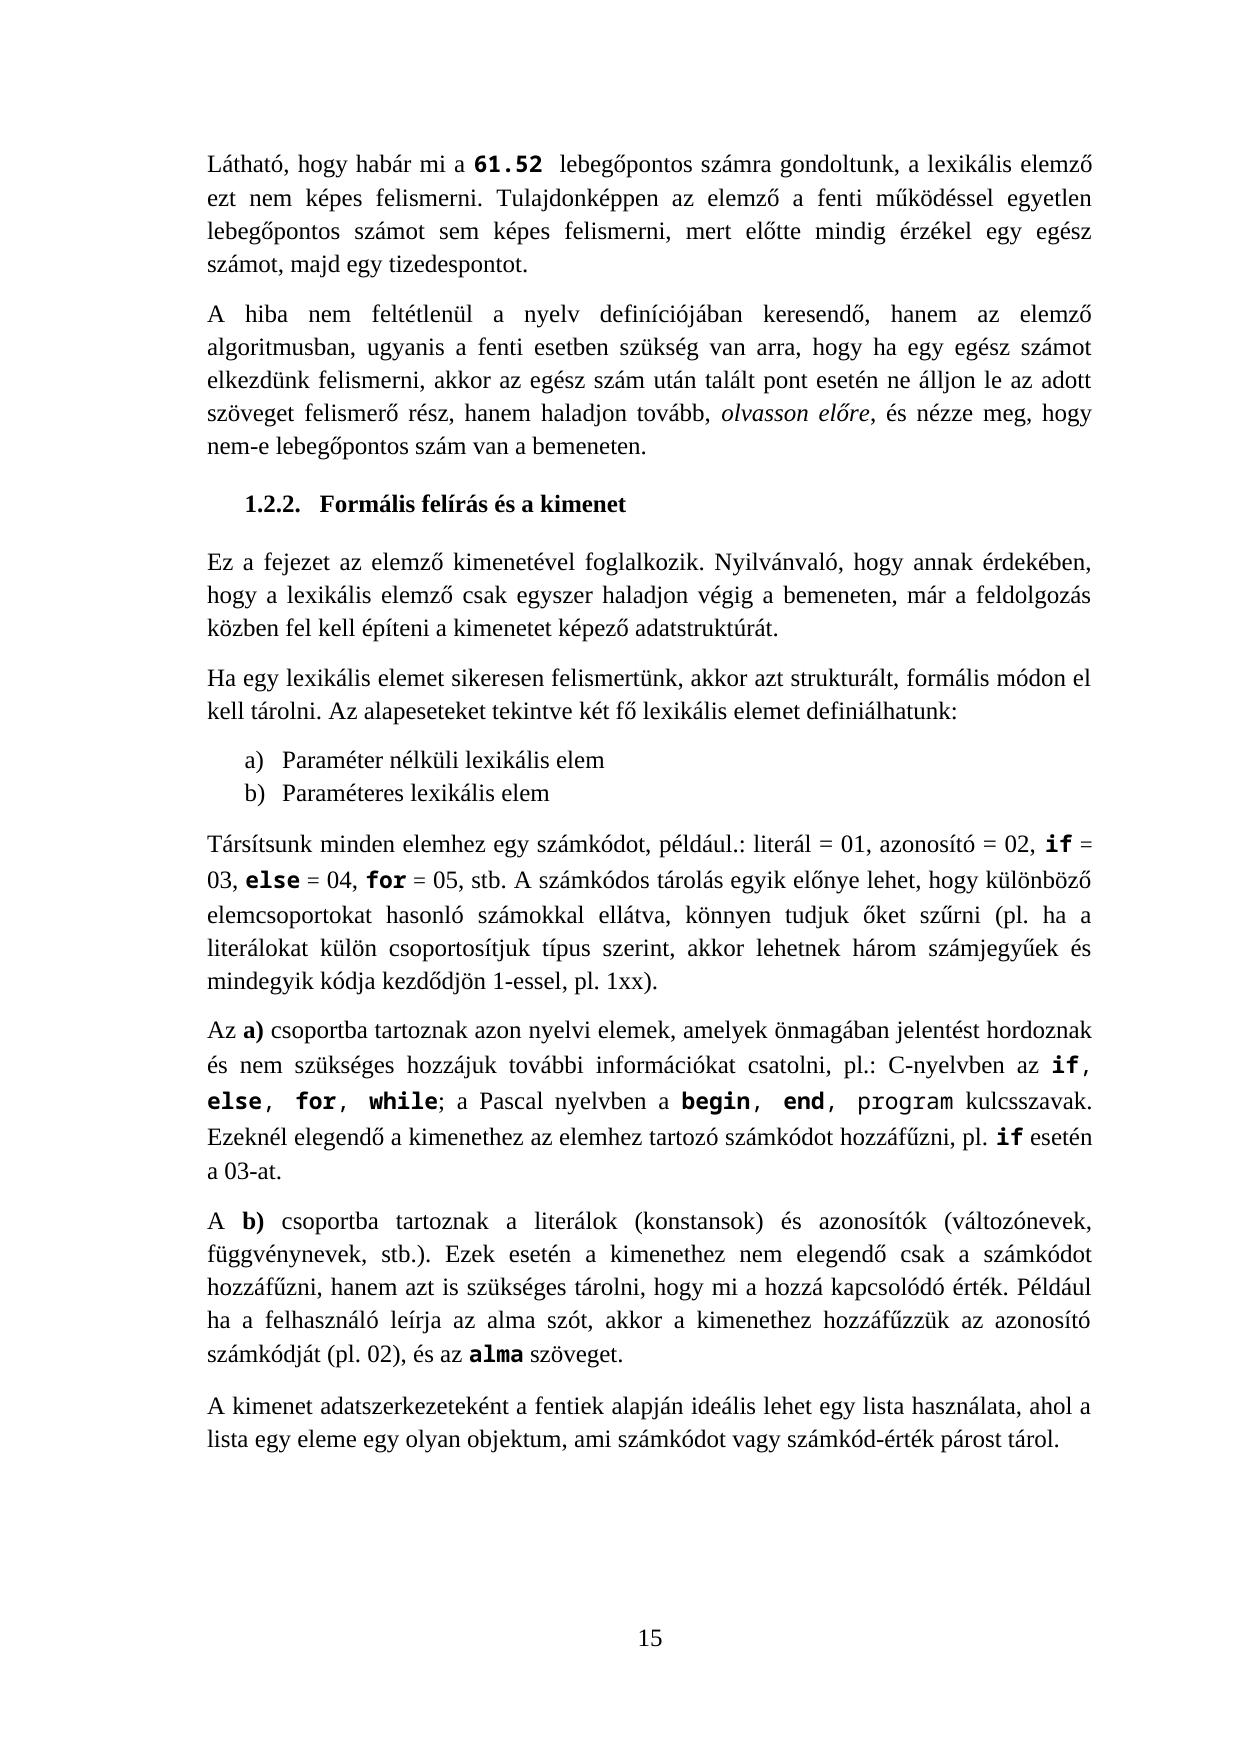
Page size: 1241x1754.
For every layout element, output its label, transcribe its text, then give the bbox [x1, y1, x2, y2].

text A b) csoportba tartoznak a literálok (konstansok) és azonosítók (változónevek, függvénynevek, stb.). Ezek esetén a kimenethez nem elegendő csak a számkódot hozzáfűzni, hanem azt is szükséges tárolni, hogy mi a hozzá kapcsolódó érték. Például ha a felhasználó leírja az alma szót, akkor a kimenethez hozzáfűzzük az azonosító számkódját (pl. 02), és az alma szöveget. [207, 1206, 1092, 1370]
text Látható, hogy habár mi a 61.52 lebegőpontos számra gondoltunk, a lexikális elemző ezt nem képes felismerni. Tulajdonképpen az elemző a fenti működéssel egyetlen lebegőpontos számot sem képes felismerni, mert előtte mindig érzékel egy egész számot, majd egy tizedespontot. [207, 148, 1092, 278]
list Paraméteres lexikális elem [244, 778, 1092, 807]
text Az a) csoportba tartoznak azon nyelvi elemek, amelyek önmagában jelentést hordoznak és nem szükséges hozzájuk további információkat csatolni, pl.: C-nyelvben az if, else, for, while; a Pascal nyelvben a begin, end, program kulcsszavak. Ezeknél elegendő a kimenethez az elemhez tartozó számkódot hozzáfűzni, pl. if esetén a 03-at. [207, 1015, 1092, 1185]
text Társítsunk minden elemhez egy számkódot, például.: literál = 01, azonosító = 02, if = 03, else = 04, for = 05, stb. A számkódos tárolás egyik előnye lehet, hogy különböző elemcsoportokat hasonló számokkal ellátva, könnyen tudjuk őket szűrni (pl. ha a literálokat külön csoportosítjuk típus szerint, akkor lehetnek három számjegyűek és mindegyik kódja kezdődjön 1-essel, pl. 1xx). [207, 828, 1092, 994]
list Paraméter nélküli lexikális elem [244, 746, 1092, 774]
subtitle Formális felírás és a kimenet [244, 489, 1092, 518]
text A hiba nem feltétlenül a nyelv definíciójában keresendő, hanem az elemző algoritmusban, ugyanis a fenti esetben szükség van arra, hogy ha egy egész számot elkezdünk felismerni, akkor az egész szám után talált pont esetén ne álljon le az adott szöveget felismerő rész, hanem haladjon tovább, olvasson előre, és nézze meg, hogy nem-e lebegőpontos szám van a bemeneten. [207, 299, 1092, 460]
text Ha egy lexikális elemet sikeresen felismertünk, akkor azt strukturált, formális módon el kell tárolni. Az alapeseteket tekintve két fő lexikális elemet definiálhatunk: [207, 663, 1092, 724]
text Ez a fejezet az elemző kimenetével foglalkozik. Nyilvánvaló, hogy annak érdekében, hogy a lexikális elemző csak egyszer haladjon végig a bemeneten, már a feldolgozás közben fel kell építeni a kimenetet képező adatstruktúrát. [207, 547, 1092, 642]
